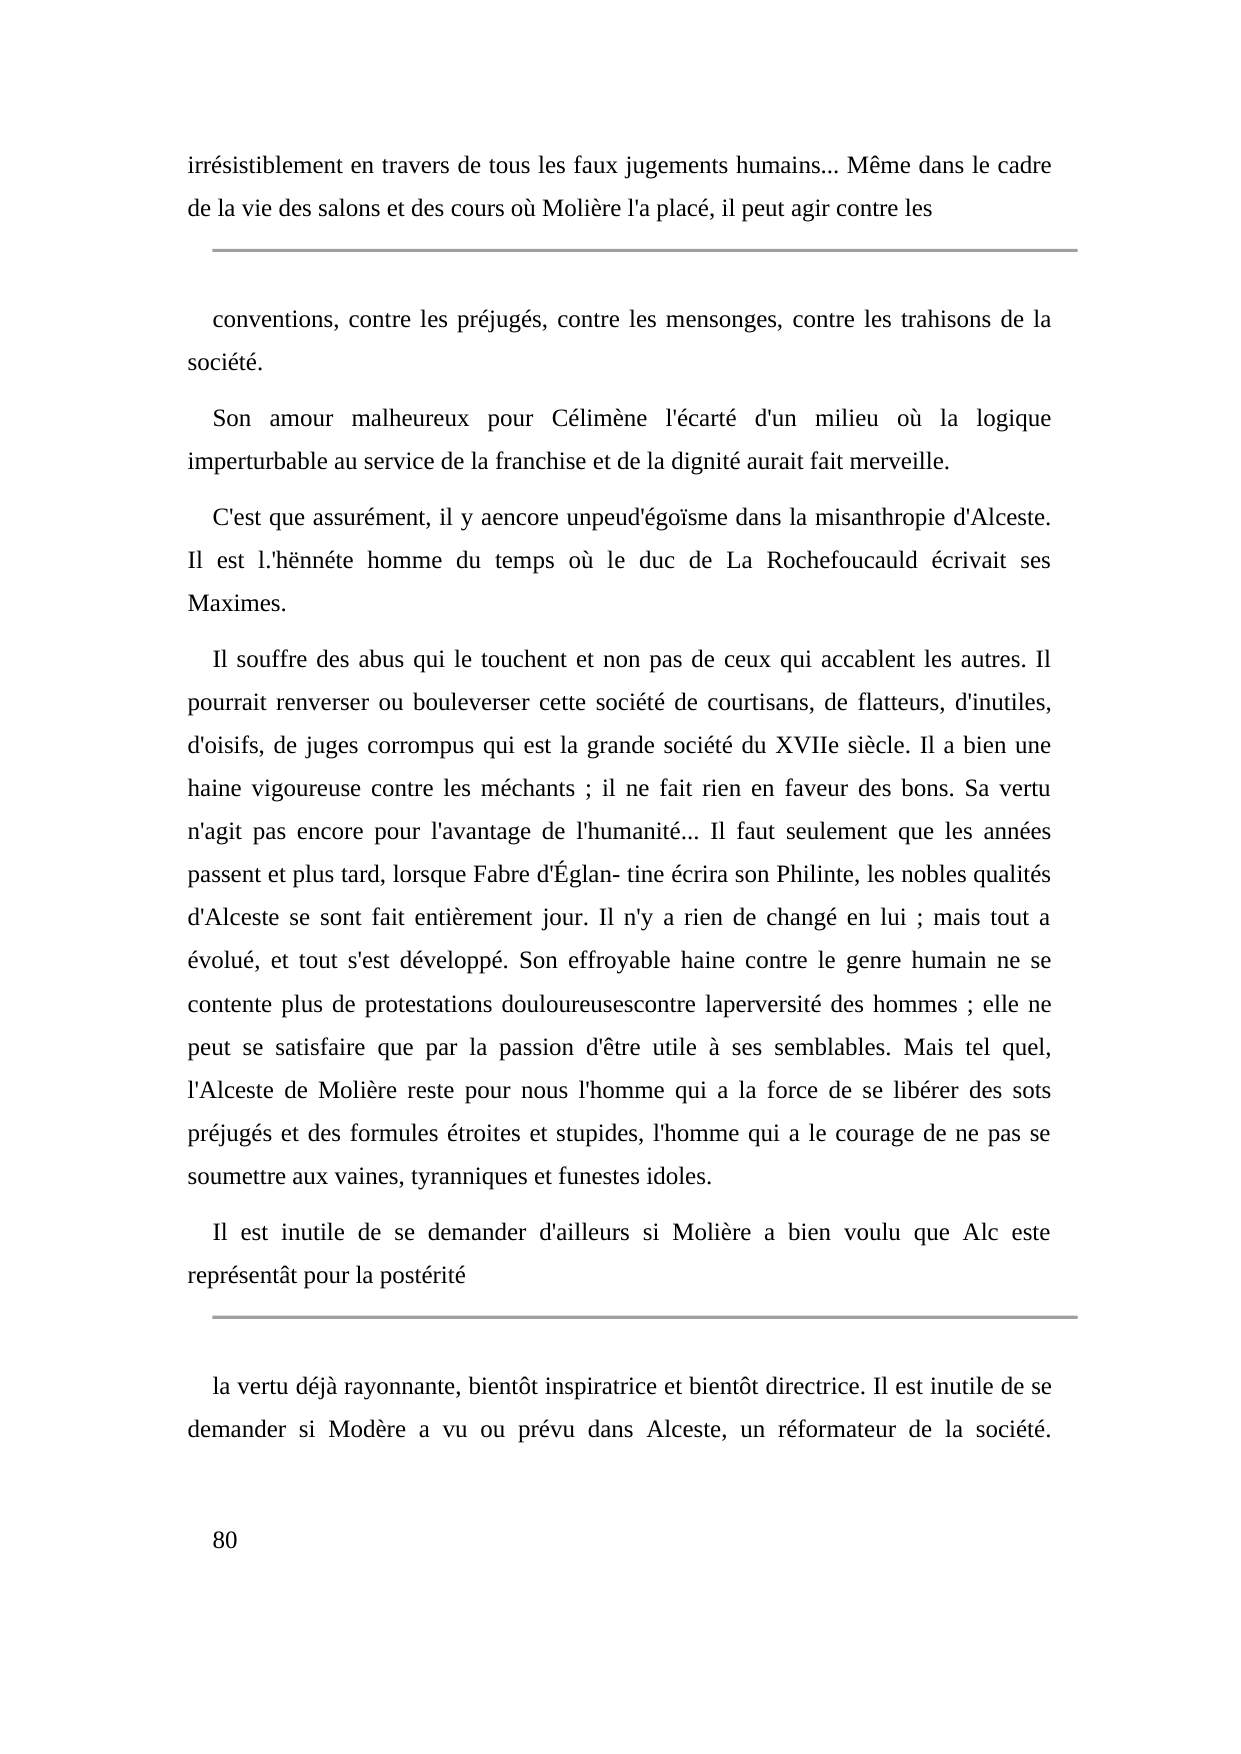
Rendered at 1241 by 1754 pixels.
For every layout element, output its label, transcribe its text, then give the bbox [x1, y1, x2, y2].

text C'est que assurément, il y aencore unpeud'égoïsme dans la misanthropie d'Alceste. Il est l.'hënnéte homme du temps où le duc de La Rochefoucauld écrivait ses Maximes. [187, 502, 1053, 617]
text Il souffre des abus qui le touchent et non pas de ceux qui accablent les autres. Il pourrait renverser ou bouleverser cette société de courtisans, de flatteurs, d'inutiles, d'oisifs, de juges corrompus qui est la grande société du XVIIe siècle. Il a bien une haine vigoureuse contre les méchants ; il ne fait rien en faveur des bons. Sa vertu n'agit pas encore pour l'avantage de l'humanité... Il faut seulement que les années passent et plus tard, lorsque Fabre d'Églan- tine écrira son Philinte, les nobles qualités d'Alceste se sont fait entièrement jour. Il n'y a rien de changé en lui ; mais tout a évolué, et tout s'est développé. Son effroyable haine contre le genre humain ne se contente plus de protestations douloureusescontre laperversité des hommes ; elle ne peut se satisfaire que par la passion d'être utile à ses semblables. Mais tel quel, l'Alceste de Molière reste pour nous l'homme qui a la force de se libérer des sots préjugés et des formules étroites et stupides, l'homme qui a le courage de ne pas se soumettre aux vaines, tyranniques et funestes idoles. [187, 644, 1053, 1190]
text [187, 1371, 1053, 1443]
text conventions, contre les préjugés, contre les mensonges, contre les trahisons de la société. [187, 304, 1053, 376]
text Son amour malheureux pour Célimène l'écarté d'un milieu où la logique imperturbable au service de la franchise et de la dignité aurait fait merveille. [187, 403, 1053, 475]
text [187, 150, 1053, 222]
text Il est inutile de se demander d'ailleurs si Molière a bien voulu que Alc este représentât pour la postérité [187, 1217, 1053, 1289]
